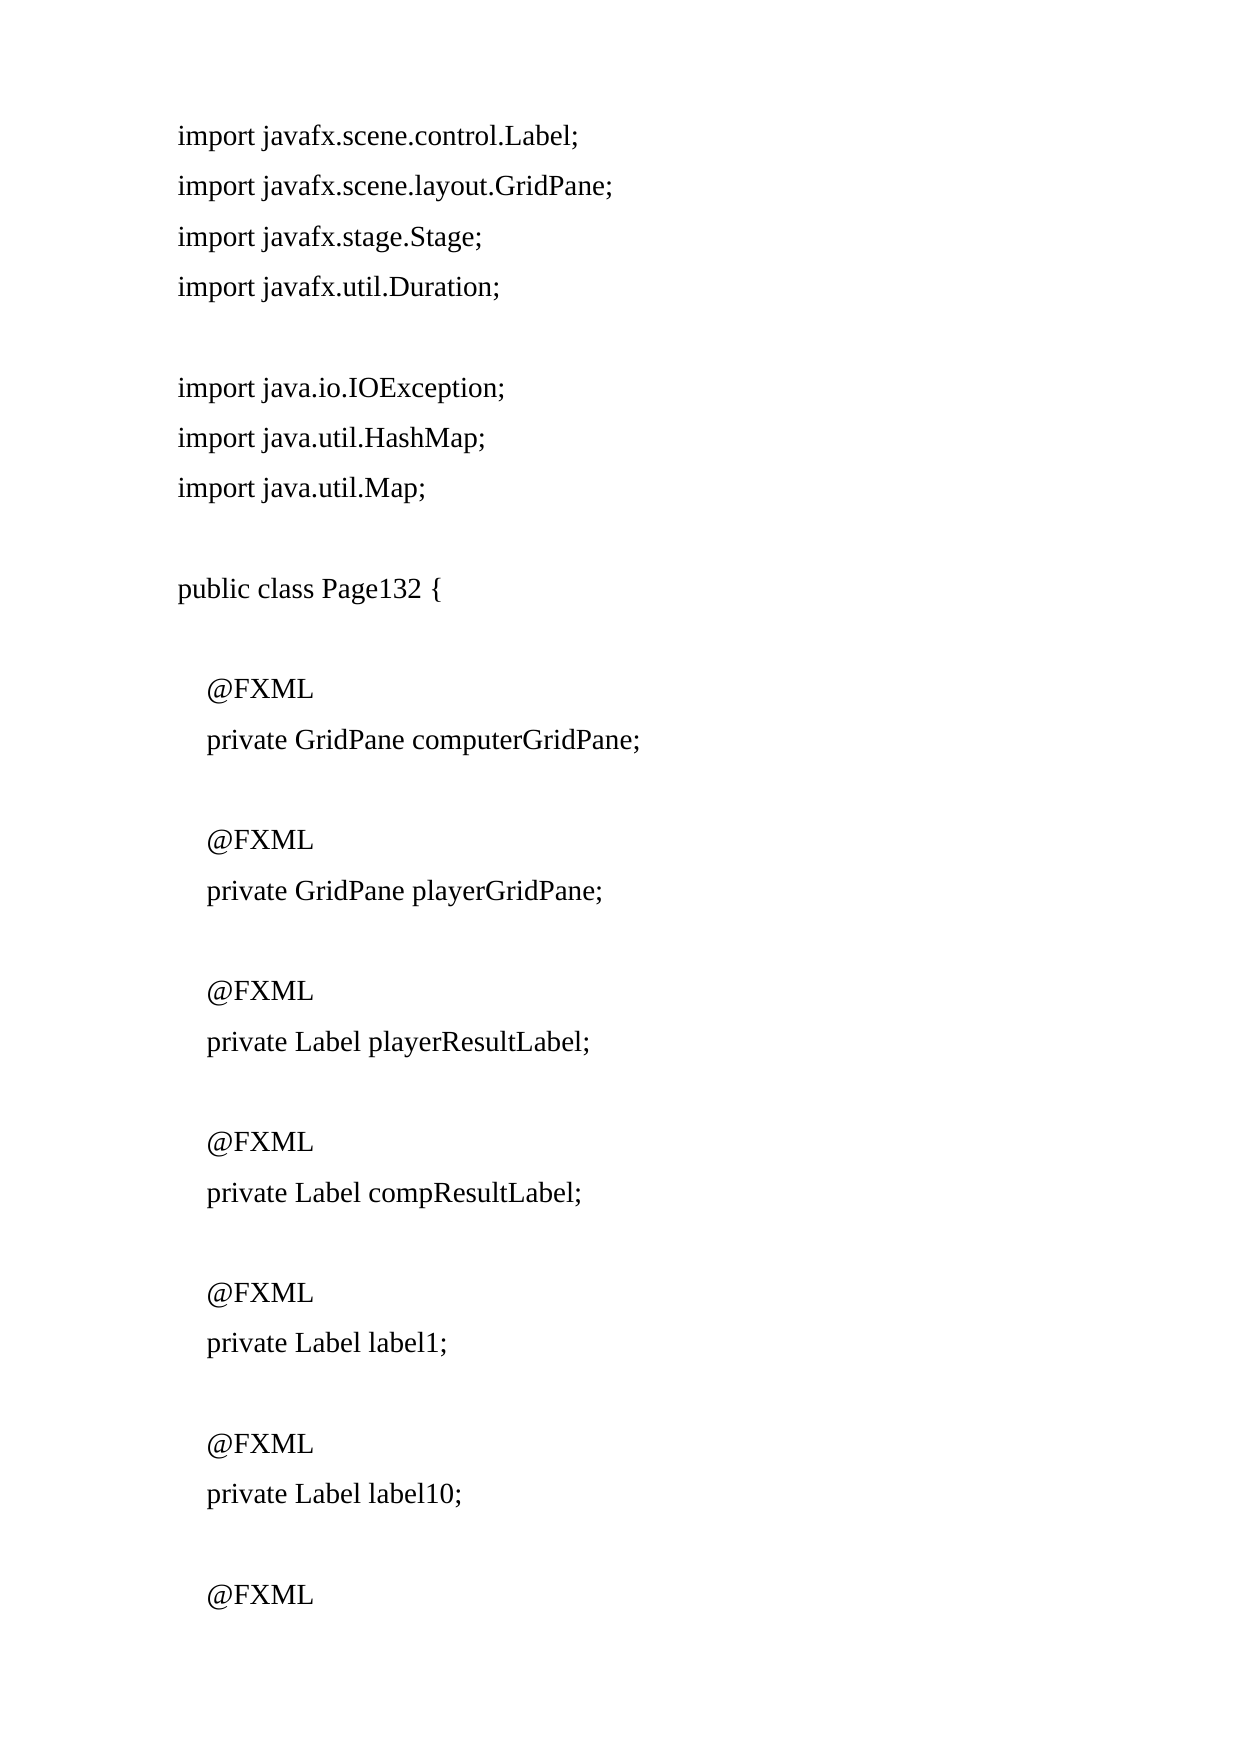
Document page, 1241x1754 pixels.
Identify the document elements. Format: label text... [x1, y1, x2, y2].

text private Label compResultLabel; [177, 1175, 1152, 1208]
text private GridPane computerGridPane; [177, 722, 1152, 755]
text @FXML [177, 1124, 1152, 1158]
text import javafx.stage.Stage; [177, 219, 1152, 252]
text @FXML [177, 1275, 1152, 1309]
text @FXML [177, 973, 1152, 1007]
text import java.util.Map; [177, 470, 1152, 504]
text private Label label1; [177, 1326, 1152, 1359]
text private Label label10; [177, 1477, 1152, 1510]
text private GridPane playerGridPane; [177, 873, 1152, 906]
text import javafx.scene.layout.GridPane; [177, 168, 1152, 202]
text @FXML [177, 822, 1152, 856]
text import javafx.util.Duration; [177, 269, 1152, 303]
text import java.io.IOException; [177, 370, 1152, 403]
text @FXML [177, 1577, 1152, 1611]
text public class Page132 { [177, 571, 1152, 604]
text import java.util.HashMap; [177, 420, 1152, 453]
text @FXML [177, 672, 1152, 705]
text @FXML [177, 1426, 1152, 1460]
text import javafx.scene.control.Label; [177, 118, 1152, 152]
text private Label playerResultLabel; [177, 1024, 1152, 1057]
